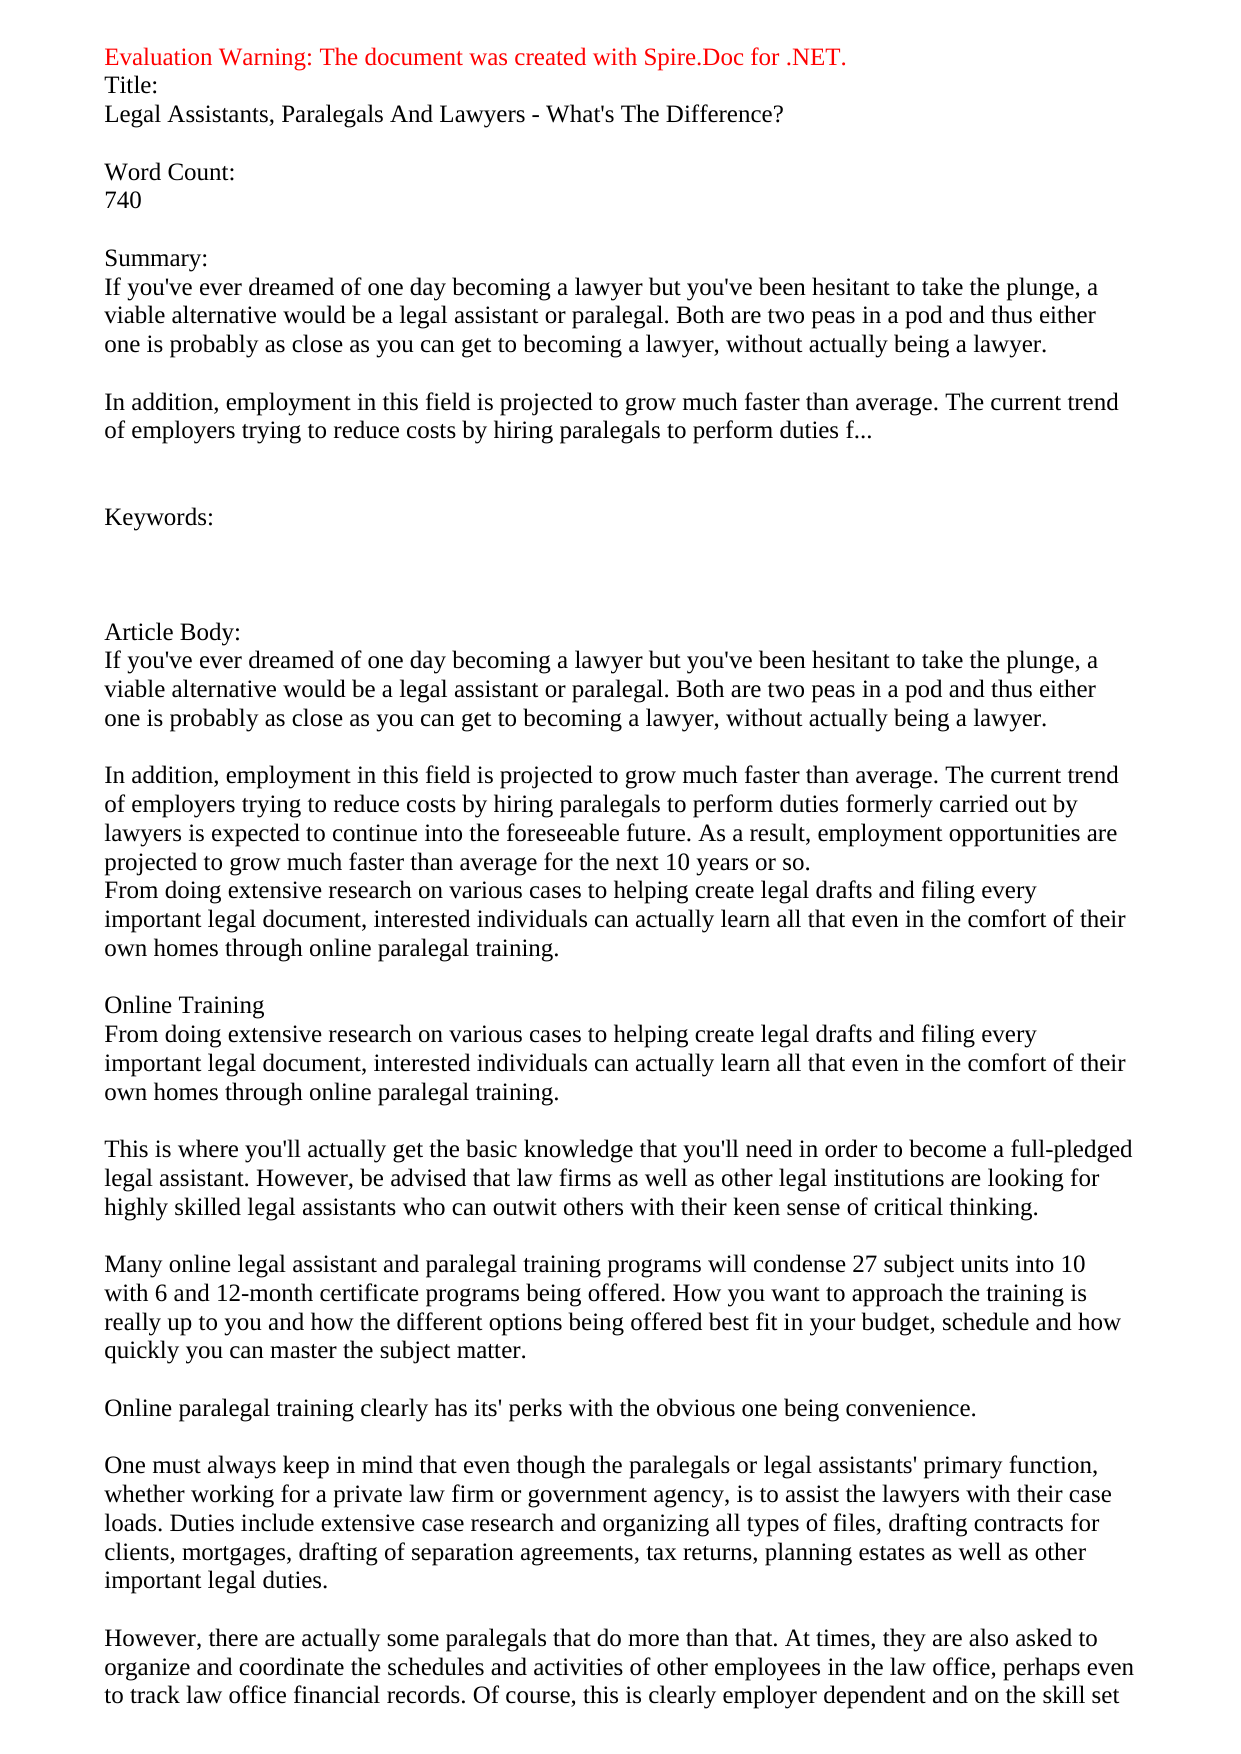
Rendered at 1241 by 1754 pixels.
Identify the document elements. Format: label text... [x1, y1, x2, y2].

text Summary: [104, 243, 1136, 272]
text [104, 1623, 1136, 1709]
text In addition, employment in this field is projected to grow much faster than average. The current trend of employers trying to reduce costs by hiring paralegals to perform duties f... [104, 387, 1136, 444]
text In addition, employment in this field is projected to grow much faster than average. The current trend of employers trying to reduce costs by hiring paralegals to perform duties formerly carried out by lawyers is expected to continue into the foreseeable future. As a result, employment opportunities are projected to grow much faster than average for the next 10 years or so. [104, 760, 1136, 875]
text Evaluation Warning: The document was created with Spire.Doc for .NET. [104, 42, 1136, 70]
text Online paralegal training clearly has its' perks with the obvious one being convenience. [104, 1393, 1136, 1422]
text Many online legal assistant and paralegal training programs will condense 27 subject units into 10 with 6 and 12-month certificate programs being offered. How you want to approach the training is really up to you and how the different options being offered best fit in your budget, schedule and how quickly you can master the subject matter. [104, 1249, 1136, 1364]
text Keywords: [104, 502, 1136, 530]
text This is where you'll actually get the basic knowledge that you'll need in order to become a full-pledged legal assistant. However, be advised that law firms as well as other legal institutions are looking for highly skilled legal assistants who can outwit others with their keen sense of critical thinking. [104, 1134, 1136, 1220]
text Word Count: [104, 157, 1136, 185]
text Online Training [104, 990, 1136, 1019]
text Title: [104, 70, 1136, 99]
text From doing extensive research on various cases to helping create legal drafts and filing every important legal document, interested individuals can actually learn all that even in the comfort of their own homes through online paralegal training. [104, 875, 1136, 962]
text Article Body: [104, 617, 1136, 645]
text If you've ever dreamed of one day becoming a lawyer but you've been hesitant to take the plunge, a viable alternative would be a legal assistant or paralegal. Both are two peas in a pod and thus either one is probably as close as you can get to becoming a lawyer, without actually being a lawyer. [104, 272, 1136, 358]
text If you've ever dreamed of one day becoming a lawyer but you've been hesitant to take the plunge, a viable alternative would be a legal assistant or paralegal. Both are two peas in a pod and thus either one is probably as close as you can get to becoming a lawyer, without actually being a lawyer. [104, 645, 1136, 732]
text Legal Assistants, Paralegals And Lawyers - What's The Difference? [104, 99, 1136, 128]
text One must always keep in mind that even though the paralegals or legal assistants' primary function, whether working for a private law firm or government agency, is to assist the lawyers with their case loads. Duties include extensive case research and organizing all types of files, drafting contracts for clients, mortgages, drafting of separation agreements, tax returns, planning estates as well as other important legal duties. [104, 1450, 1136, 1594]
text From doing extensive research on various cases to helping create legal drafts and filing every important legal document, interested individuals can actually learn all that even in the comfort of their own homes through online paralegal training. [104, 1019, 1136, 1105]
text 740 [104, 185, 1136, 214]
